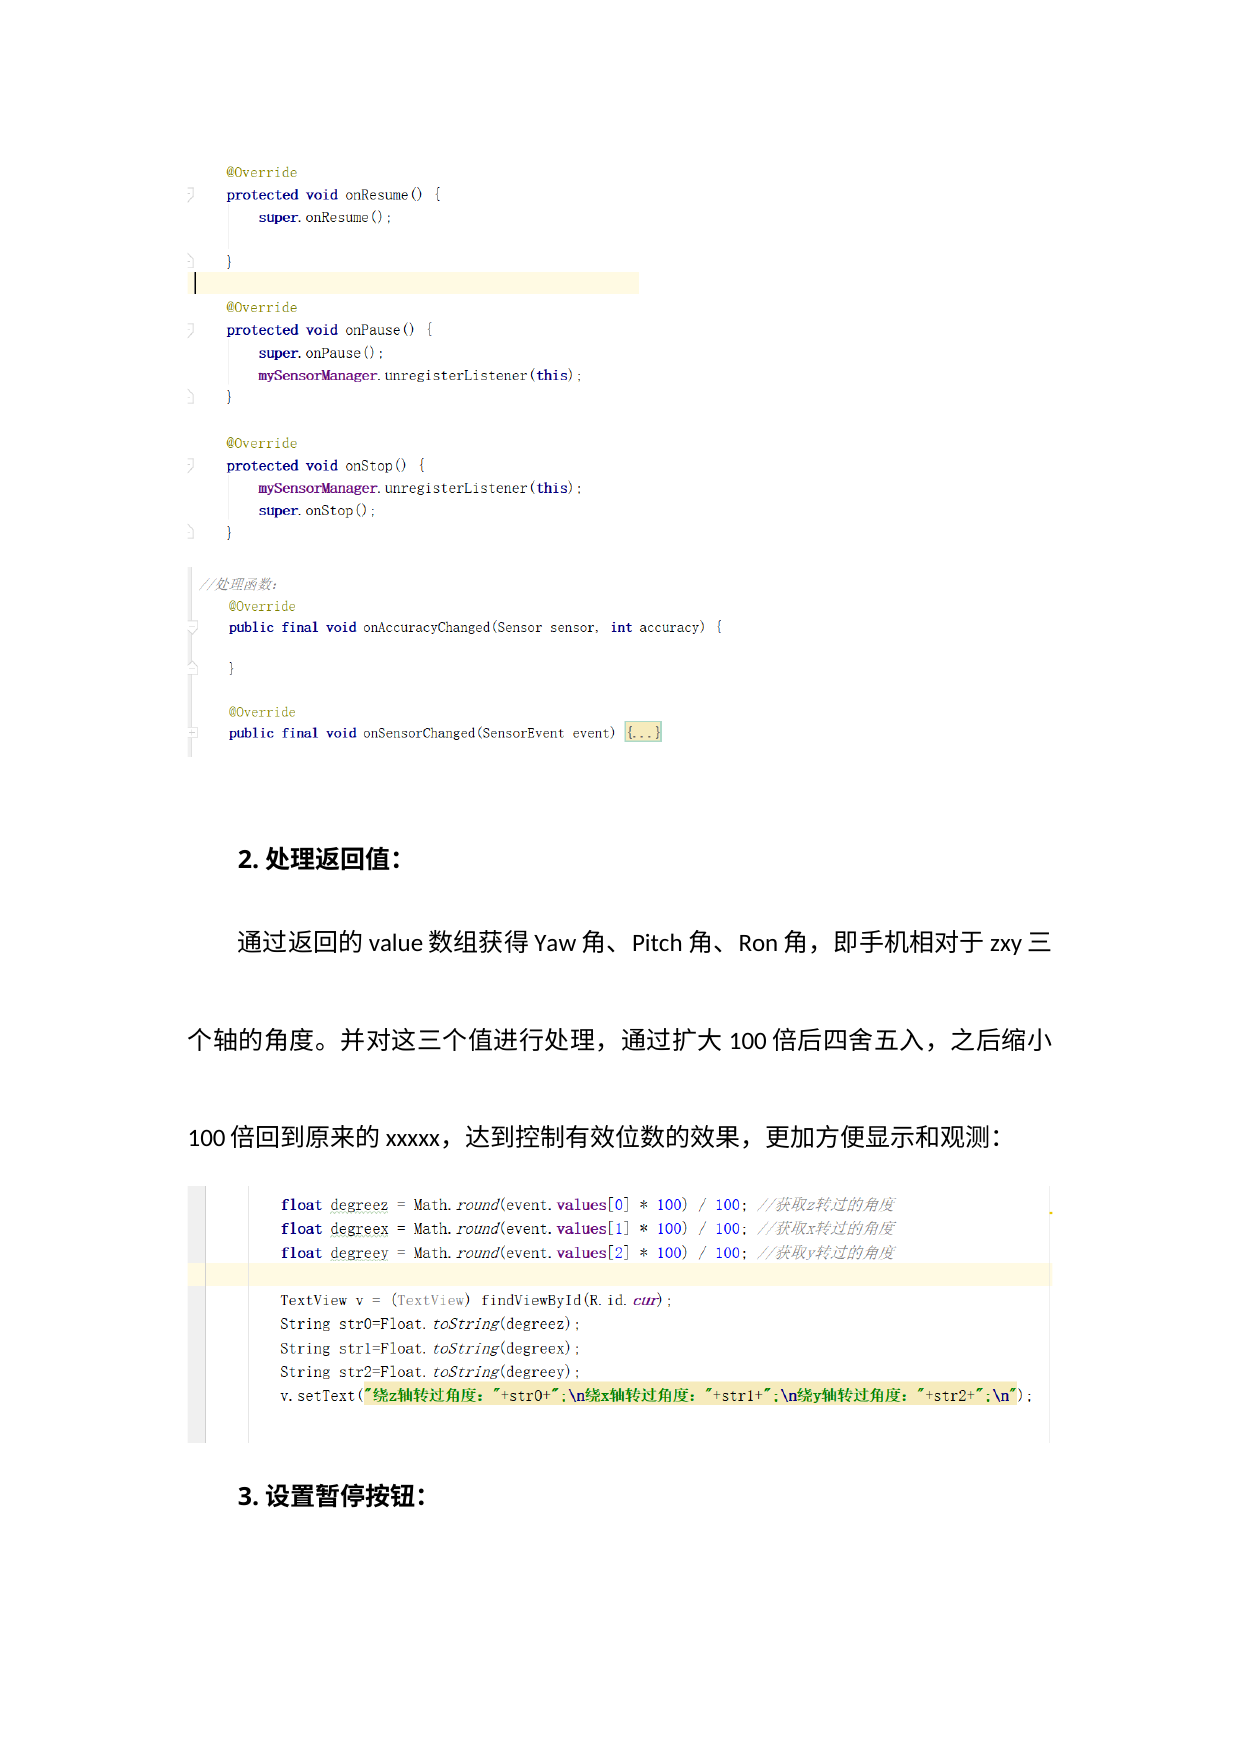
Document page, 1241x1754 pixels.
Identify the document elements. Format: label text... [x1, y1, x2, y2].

list 处理返回值： [187, 825, 1053, 890]
picture [187, 567, 754, 757]
picture [187, 1186, 1053, 1443]
list 通过返回的value数组获得Yaw角、Pitch角、Ron角，即手机相对于zxy三个轴的角度。并对这三个值进行处理，通过扩大100倍后四舍五入，之后缩小100倍回到原来的xxxxx，达到控制有效位数的效果，更加方便显示和观测： [187, 908, 1053, 1168]
picture [187, 162, 639, 551]
list 设置暂停按钮： [187, 1462, 1053, 1527]
